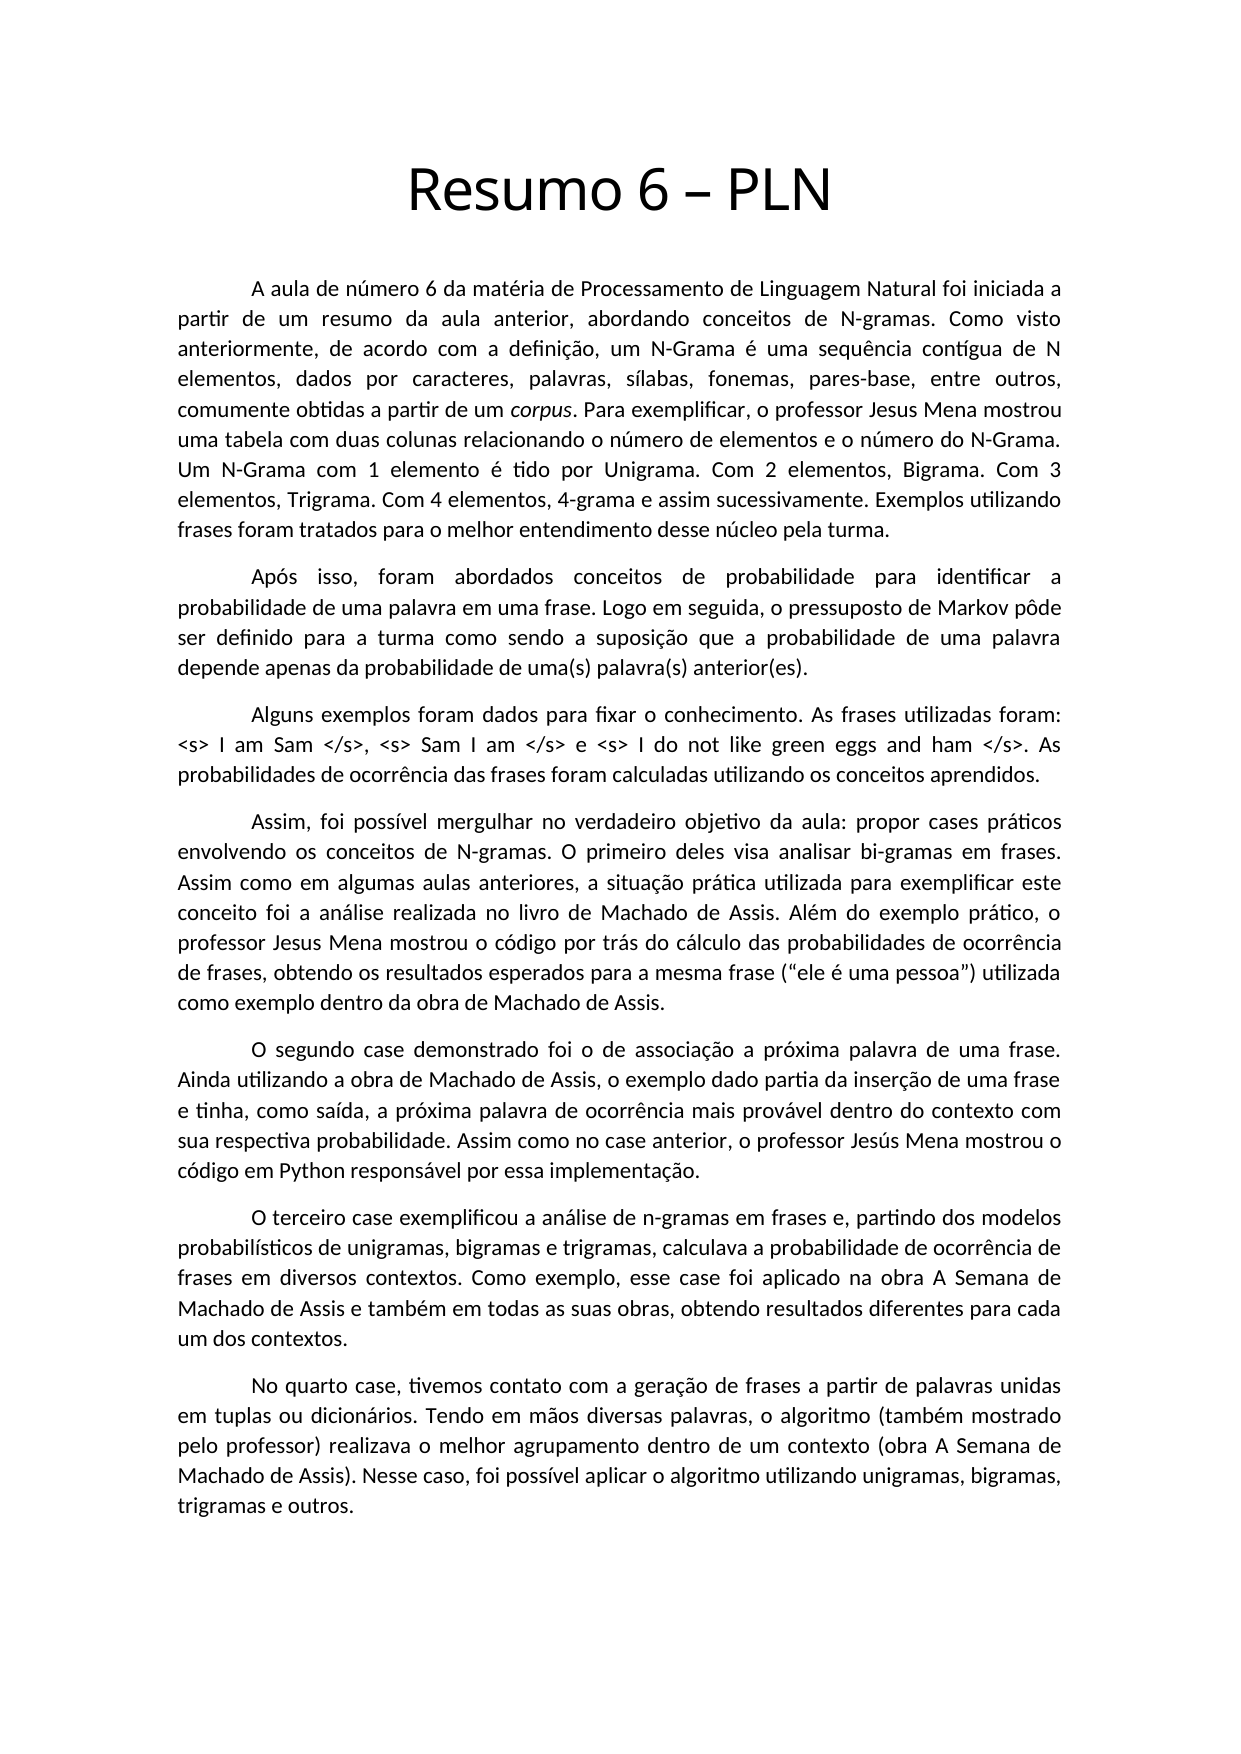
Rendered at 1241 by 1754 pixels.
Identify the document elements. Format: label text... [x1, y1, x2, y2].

text A aula de número 6 da matéria de Processamento de Linguagem Natural foi iniciada a partir de um resumo da aula anterior, abordando conceitos de N-gramas. Como visto anteriormente, de acordo com a definição, um N-Grama é uma sequência contígua de N elementos, dados por caracteres, palavras, sílabas, fonemas, pares-base, entre outros, comumente obtidas a partir de um corpus. Para exemplificar, o professor Jesus Mena mostrou uma tabela com duas colunas relacionando o número de elementos e o número do N-Grama. Um N-Grama com 1 elemento é tido por Unigrama. Com 2 elementos, Bigrama. Com 3 elementos, Trigrama. Com 4 elementos, 4-grama e assim sucessivamente. Exemplos utilizando frases foram tratados para o melhor entendimento desse núcleo pela turma. [177, 274, 1063, 544]
text No quarto case, tivemos contato com a geração de frases a partir de palavras unidas em tuplas ou dicionários. Tendo em mãos diversas palavras, o algoritmo (também mostrado pelo professor) realizava o melhor agrupamento dentro de um contexto (obra A Semana de Machado de Assis). Nesse caso, foi possível aplicar o algoritmo utilizando unigramas, bigramas, trigramas e outros. [177, 1371, 1063, 1520]
text O segundo case demonstrado foi o de associação a próxima palavra de uma frase. Ainda utilizando a obra de Machado de Assis, o exemplo dado partia da inserção de uma frase e tinha, como saída, a próxima palavra de ocorrência mais provável dentro do contexto com sua respectiva probabilidade. Assim como no case anterior, o professor Jesús Mena mostrou o código em Python responsável por essa implementação. [177, 1035, 1063, 1184]
text O terceiro case exemplificou a análise de n-gramas em frases e, partindo dos modelos probabilísticos de unigramas, bigramas e trigramas, calculava a probabilidade de ocorrência de frases em diversos contextos. Como exemplo, esse case foi aplicado na obra A Semana de Machado de Assis e também em todas as suas obras, obtendo resultados diferentes para cada um dos contextos. [177, 1203, 1063, 1352]
text Alguns exemplos foram dados para fixar o conhecimento. As frases utilizadas foram: <s> I am Sam </s>, <s> Sam I am </s> e <s> I do not like green eggs and ham </s>. As probabilidades de ocorrência das frases foram calculadas utilizando os conceitos aprendidos. [177, 700, 1063, 788]
text Assim, foi possível mergulhar no verdadeiro objetivo da aula: propor cases práticos envolvendo os conceitos de N-gramas. O primeiro deles visa analisar bi-gramas em frases. Assim como em algumas aulas anteriores, a situação prática utilizada para exemplificar este conceito foi a análise realizada no livro de Machado de Assis. Além do exemplo prático, o professor Jesus Mena mostrou o código por trás do cálculo das probabilidades de ocorrência de frases, obtendo os resultados esperados para a mesma frase (“ele é uma pessoa”) utilizada como exemplo dentro da obra de Machado de Assis. [177, 807, 1063, 1017]
title Resumo 6 – PLN [177, 148, 1063, 227]
text Após isso, foram abordados conceitos de probabilidade para identificar a probabilidade de uma palavra em uma frase. Logo em seguida, o pressuposto de Markov pôde ser definido para a turma como sendo a suposição que a probabilidade de uma palavra depende apenas da probabilidade de uma(s) palavra(s) anterior(es). [177, 562, 1063, 681]
